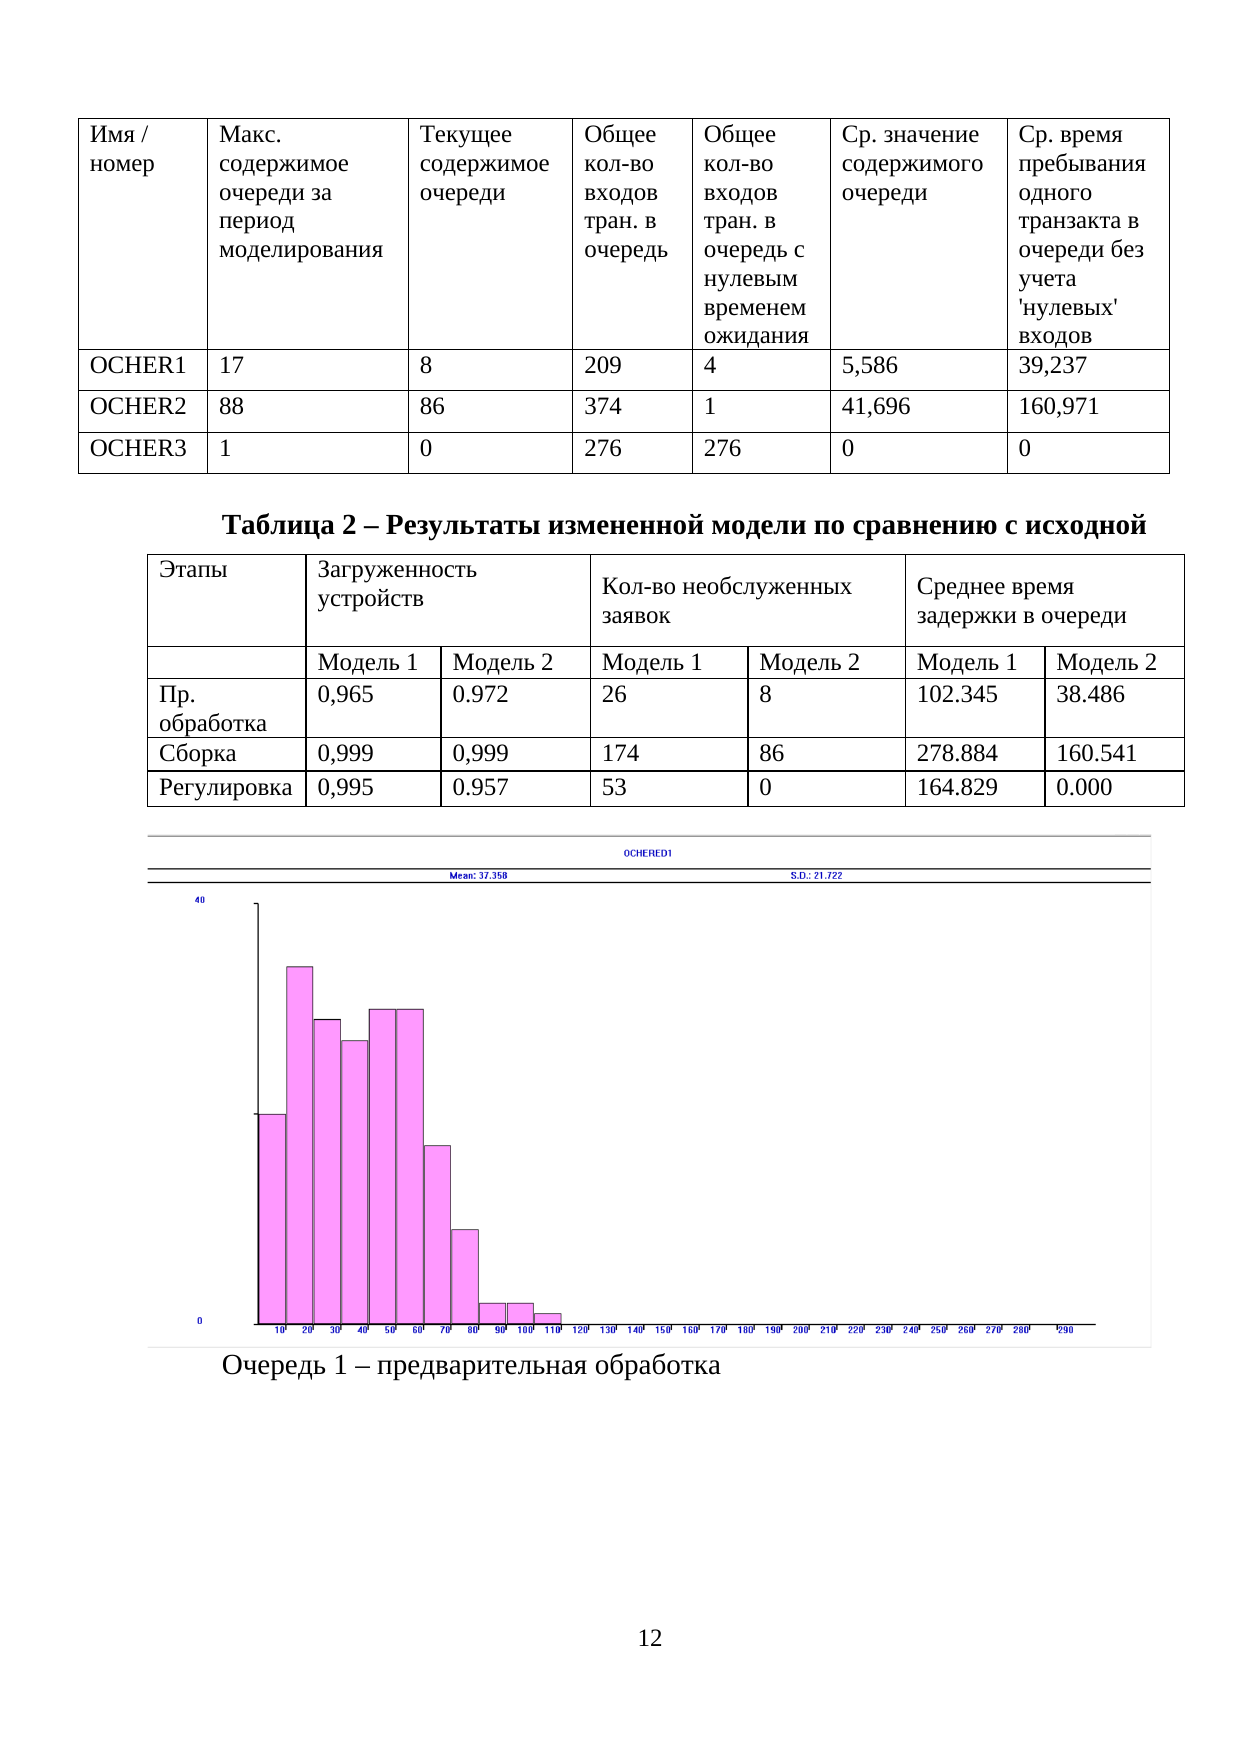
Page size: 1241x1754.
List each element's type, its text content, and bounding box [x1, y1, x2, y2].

table_cell OCHER2 [79, 391, 207, 432]
text Очередь 1 – предварительная обработка [148, 1348, 1152, 1381]
table_cell OCHER1 [79, 350, 207, 390]
table_cell 276 [573, 433, 692, 473]
table_cell 8 [749, 679, 905, 737]
table_cell [148, 647, 305, 678]
table_cell 0 [1008, 433, 1169, 473]
table_cell 39,237 [1008, 350, 1169, 390]
table_header Макс. содержимое очереди за период моделирования [208, 119, 408, 349]
table_cell 164.829 [906, 772, 1044, 806]
picture [147, 834, 1152, 1348]
table_header Общее кол-во входов тран. в очередь [573, 119, 692, 349]
table_header Имя / номер [79, 119, 207, 349]
table_cell 102.345 [906, 679, 1044, 737]
table_cell Сборка [148, 738, 305, 770]
table_cell 26 [591, 679, 747, 737]
table_cell 0 [409, 433, 572, 473]
table_cell 374 [573, 391, 692, 432]
table_header Ср. значение содержимого очереди [831, 119, 1007, 349]
table_cell 0.000 [1046, 772, 1184, 806]
table_cell 276 [693, 433, 830, 473]
table_header Текущее содержимое очереди [409, 119, 572, 349]
table_cell Модель 2 [442, 647, 590, 678]
table_cell 8 [409, 350, 572, 390]
table_cell 86 [409, 391, 572, 432]
table_cell 0,999 [442, 738, 590, 770]
table_cell Модель 1 [591, 647, 747, 678]
table_cell Модель 2 [1046, 647, 1184, 678]
table_header Ср. время пребывания одного транзакта в очереди без учета 'нулевых' входов [1008, 119, 1169, 349]
table_cell Модель 1 [307, 647, 440, 678]
table_cell 0 [749, 772, 905, 806]
table_cell 53 [591, 772, 747, 806]
table_cell 0,995 [307, 772, 440, 806]
table_cell 0.957 [442, 772, 590, 806]
table_header Общее кол-во входов тран. в очередь с нулевым временем ожидания [693, 119, 830, 349]
table_cell OCHER3 [79, 433, 207, 473]
text Таблица 2 – Результаты измененной модели по сравнению с исходной [148, 507, 1152, 541]
table_header Этапы [148, 555, 305, 646]
table_header Кол-во необслуженных заявок [591, 555, 905, 646]
table_cell 17 [208, 350, 408, 390]
table_cell Регулировка [148, 772, 305, 806]
table_cell 0 [831, 433, 1007, 473]
table_cell 0,999 [307, 738, 440, 770]
table_header Среднее время задержки в очереди [906, 555, 1184, 646]
table_cell 0,965 [307, 679, 440, 737]
table_cell 41,696 [831, 391, 1007, 432]
table_cell 0.972 [442, 679, 590, 737]
table_cell 278.884 [906, 738, 1044, 770]
table_cell 209 [573, 350, 692, 390]
table_cell 160.541 [1046, 738, 1184, 770]
table_cell 1 [693, 391, 830, 432]
table_cell 38.486 [1046, 679, 1184, 737]
table_cell 88 [208, 391, 408, 432]
table_cell 174 [591, 738, 747, 770]
table_cell 1 [208, 433, 408, 473]
table_cell Модель 2 [749, 647, 905, 678]
table_cell 86 [749, 738, 905, 770]
table_cell Модель 1 [906, 647, 1044, 678]
table_cell 5,586 [831, 350, 1007, 390]
table_cell 4 [693, 350, 830, 390]
table_cell Пр. обработка [148, 679, 305, 737]
table_header Загруженность устройств [307, 555, 590, 646]
table_cell 160,971 [1008, 391, 1169, 432]
